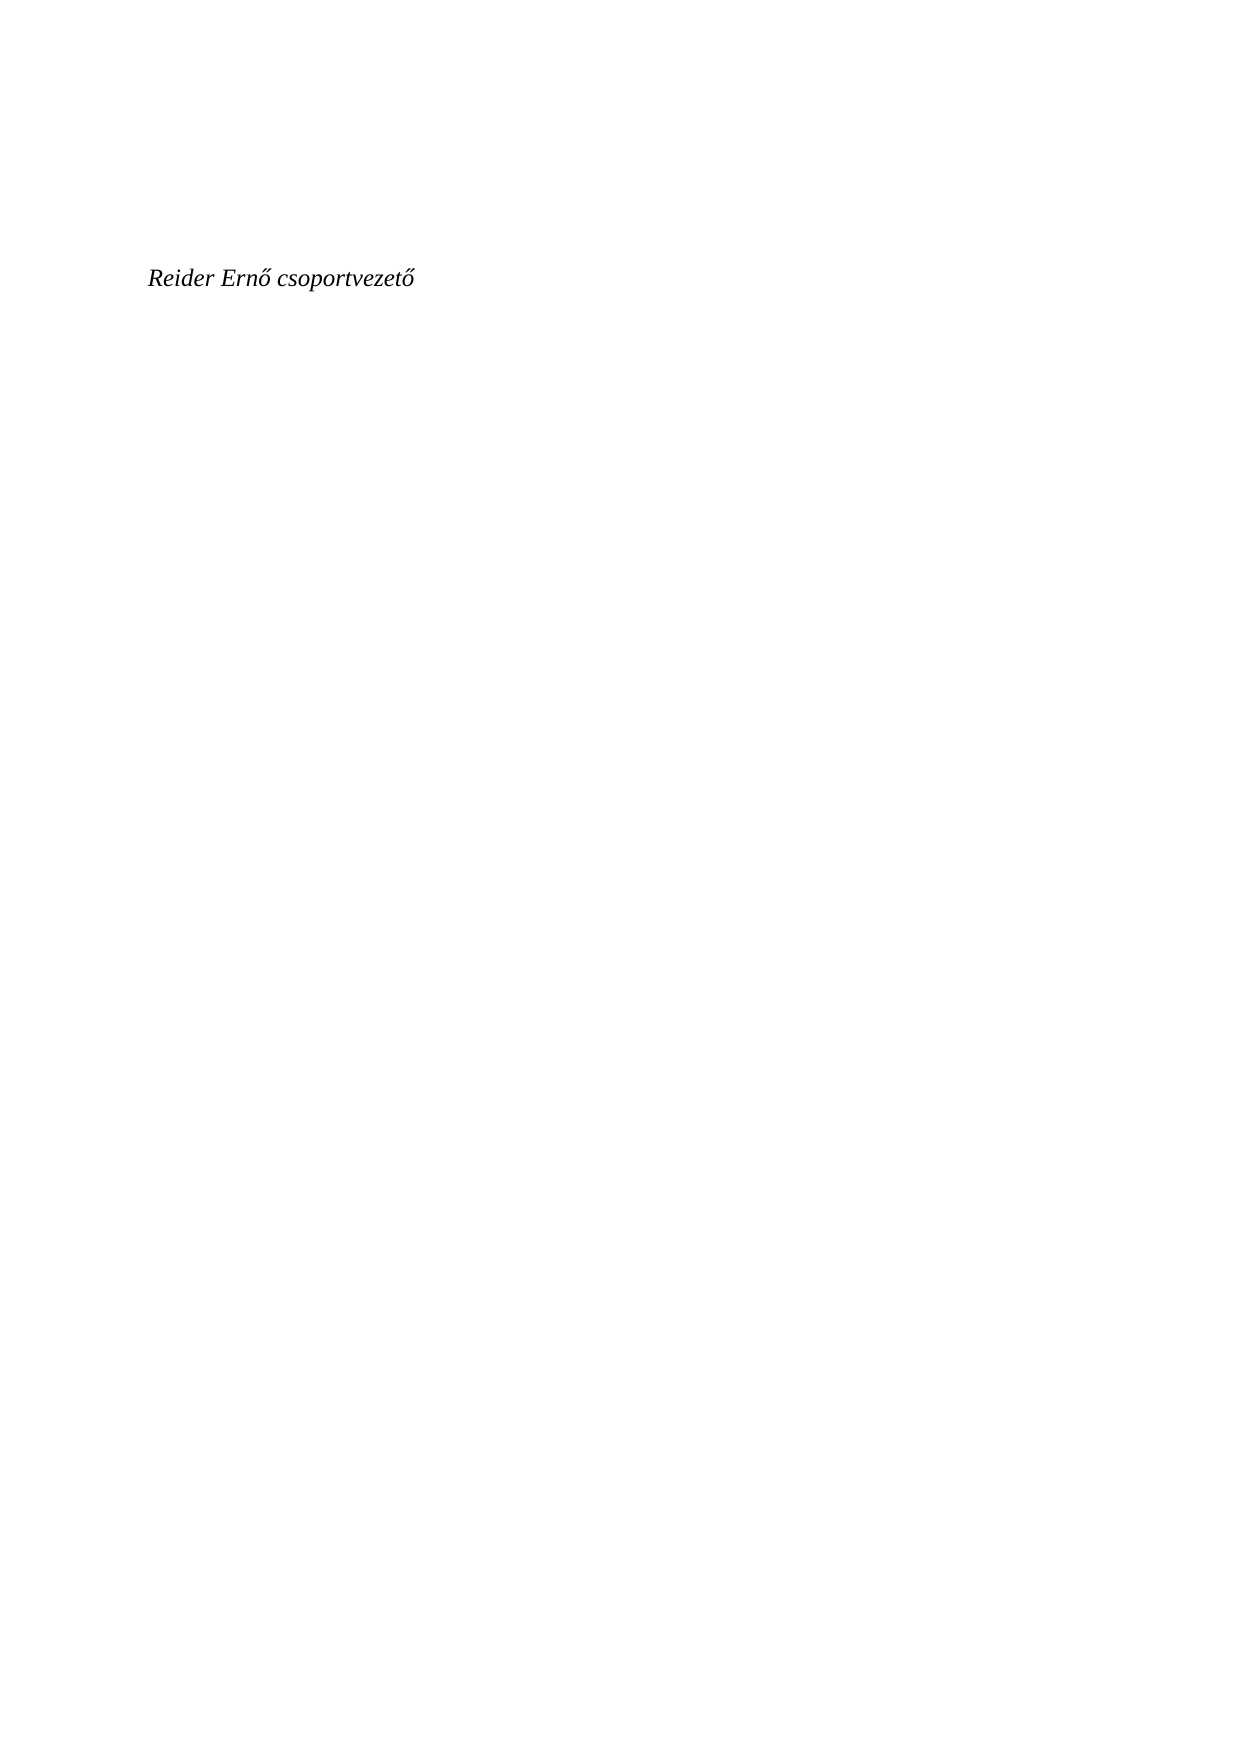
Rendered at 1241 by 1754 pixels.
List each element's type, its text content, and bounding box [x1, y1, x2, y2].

text Reider Ernő csoportvezető [148, 263, 1093, 292]
